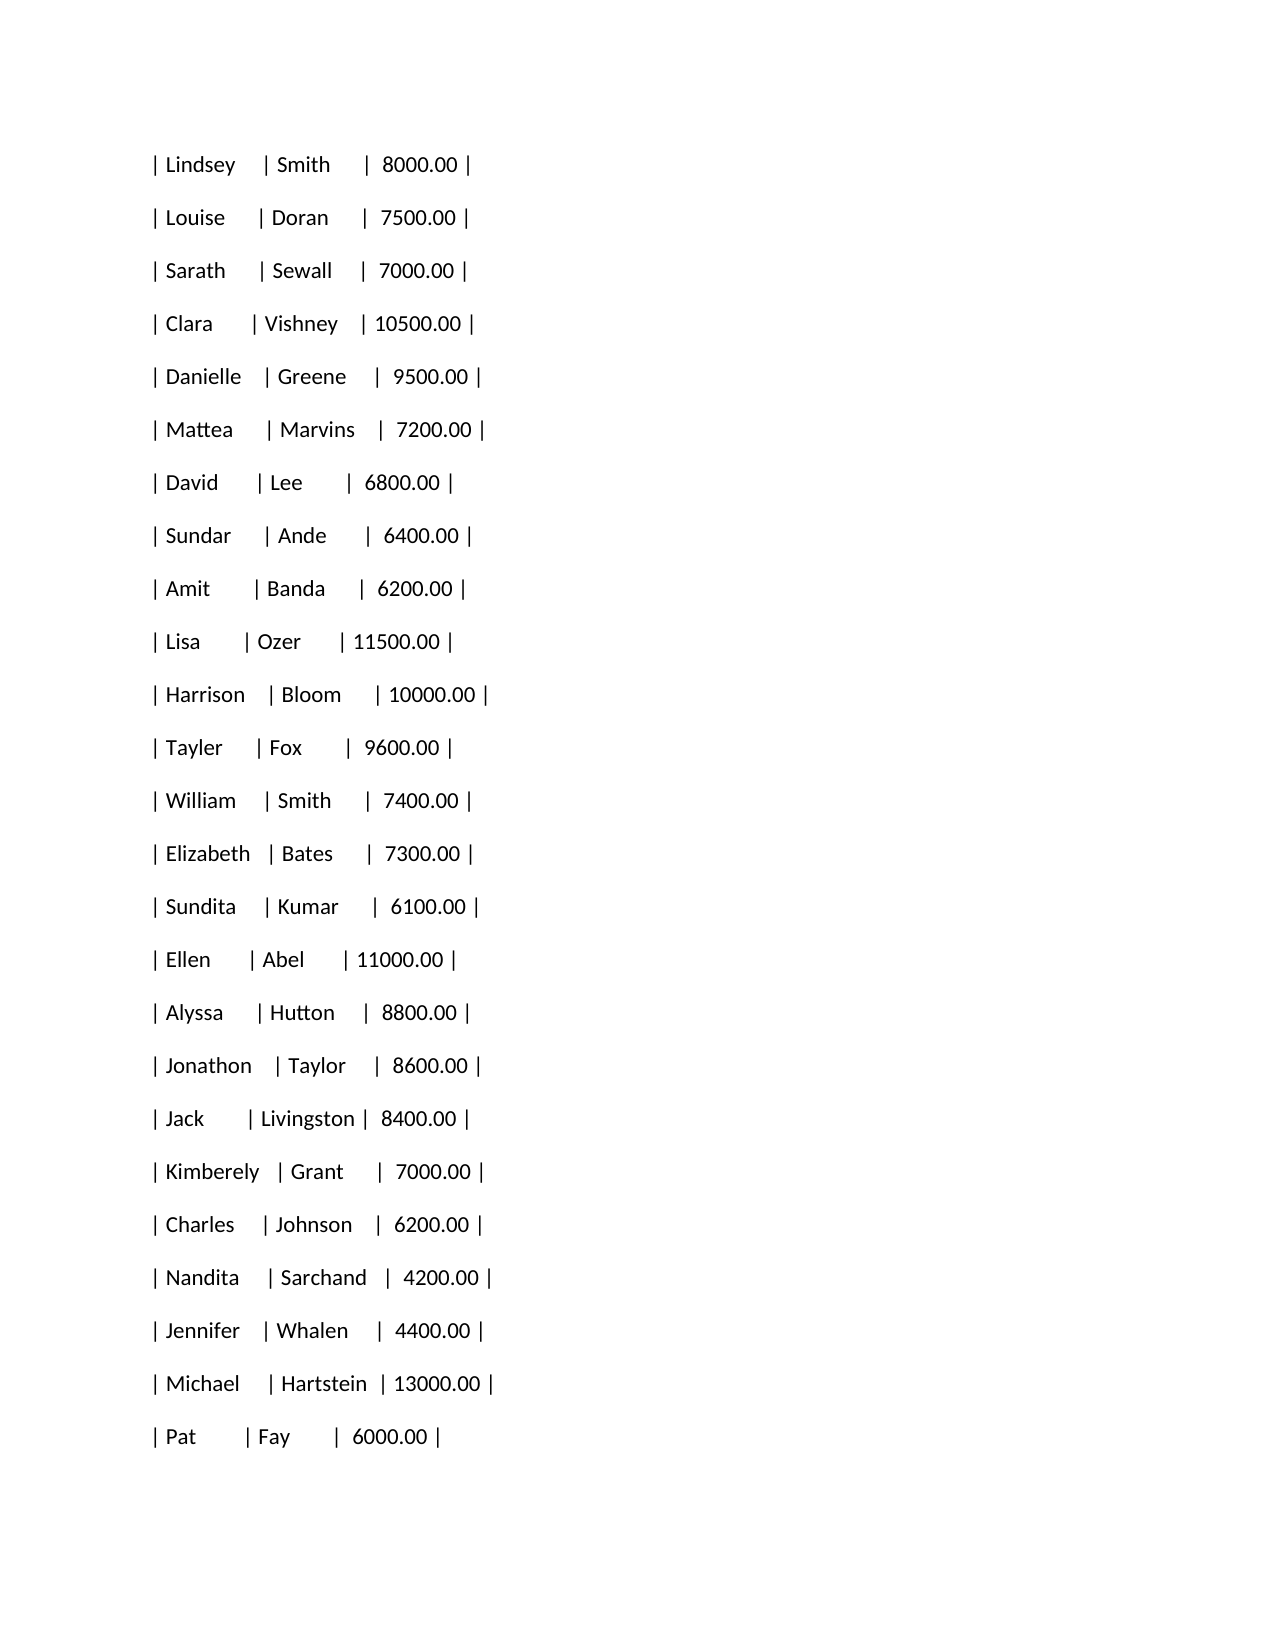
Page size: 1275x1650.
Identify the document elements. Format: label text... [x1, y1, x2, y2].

text | Pat | Fay | 6000.00 | [150, 1422, 1125, 1451]
text | Danielle | Greene | 9500.00 | [150, 362, 1125, 390]
text | Lindsey | Smith | 8000.00 | [150, 150, 1125, 178]
text | Lisa | Ozer | 11500.00 | [150, 627, 1125, 655]
text | Nandita | Sarchand | 4200.00 | [150, 1263, 1125, 1291]
text | Alyssa | Hutton | 8800.00 | [150, 998, 1125, 1026]
text | Sarath | Sewall | 7000.00 | [150, 256, 1125, 284]
text | Jennifer | Whalen | 4400.00 | [150, 1316, 1125, 1344]
text | Michael | Hartstein | 13000.00 | [150, 1369, 1125, 1397]
text | Elizabeth | Bates | 7300.00 | [150, 839, 1125, 867]
text | Harrison | Bloom | 10000.00 | [150, 680, 1125, 708]
text | Charles | Johnson | 6200.00 | [150, 1210, 1125, 1238]
text | Mattea | Marvins | 7200.00 | [150, 415, 1125, 443]
text | Sundar | Ande | 6400.00 | [150, 521, 1125, 549]
text | Clara | Vishney | 10500.00 | [150, 309, 1125, 337]
text | William | Smith | 7400.00 | [150, 786, 1125, 814]
text | David | Lee | 6800.00 | [150, 468, 1125, 496]
text | Sundita | Kumar | 6100.00 | [150, 892, 1125, 920]
text | Amit | Banda | 6200.00 | [150, 574, 1125, 602]
text | Jonathon | Taylor | 8600.00 | [150, 1051, 1125, 1079]
text | Ellen | Abel | 11000.00 | [150, 945, 1125, 973]
text | Tayler | Fox | 9600.00 | [150, 733, 1125, 761]
text | Louise | Doran | 7500.00 | [150, 203, 1125, 231]
text | Kimberely | Grant | 7000.00 | [150, 1157, 1125, 1185]
text | Jack | Livingston | 8400.00 | [150, 1104, 1125, 1132]
